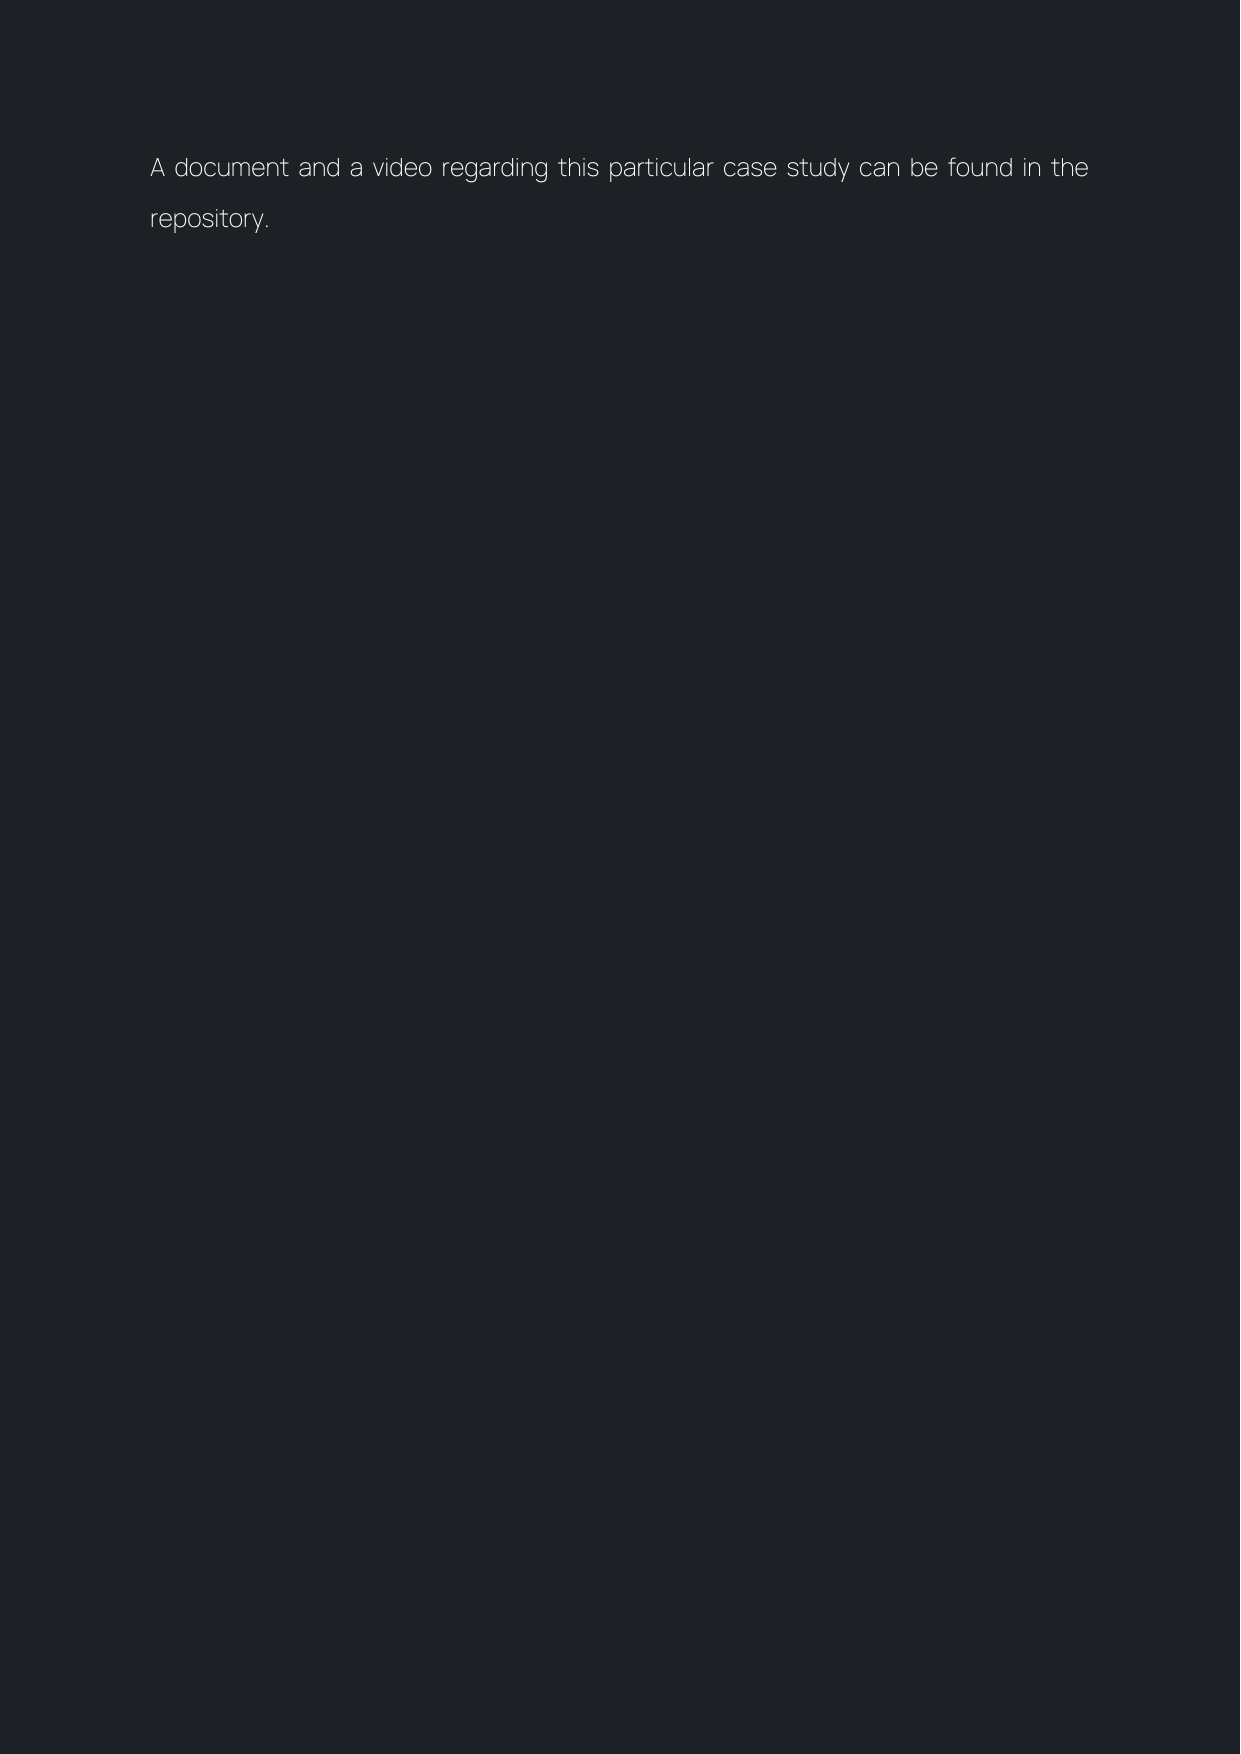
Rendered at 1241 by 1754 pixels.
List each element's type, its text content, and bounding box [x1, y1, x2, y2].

text A document and a video regarding this particular case study can be found in the repository. [150, 150, 1090, 235]
